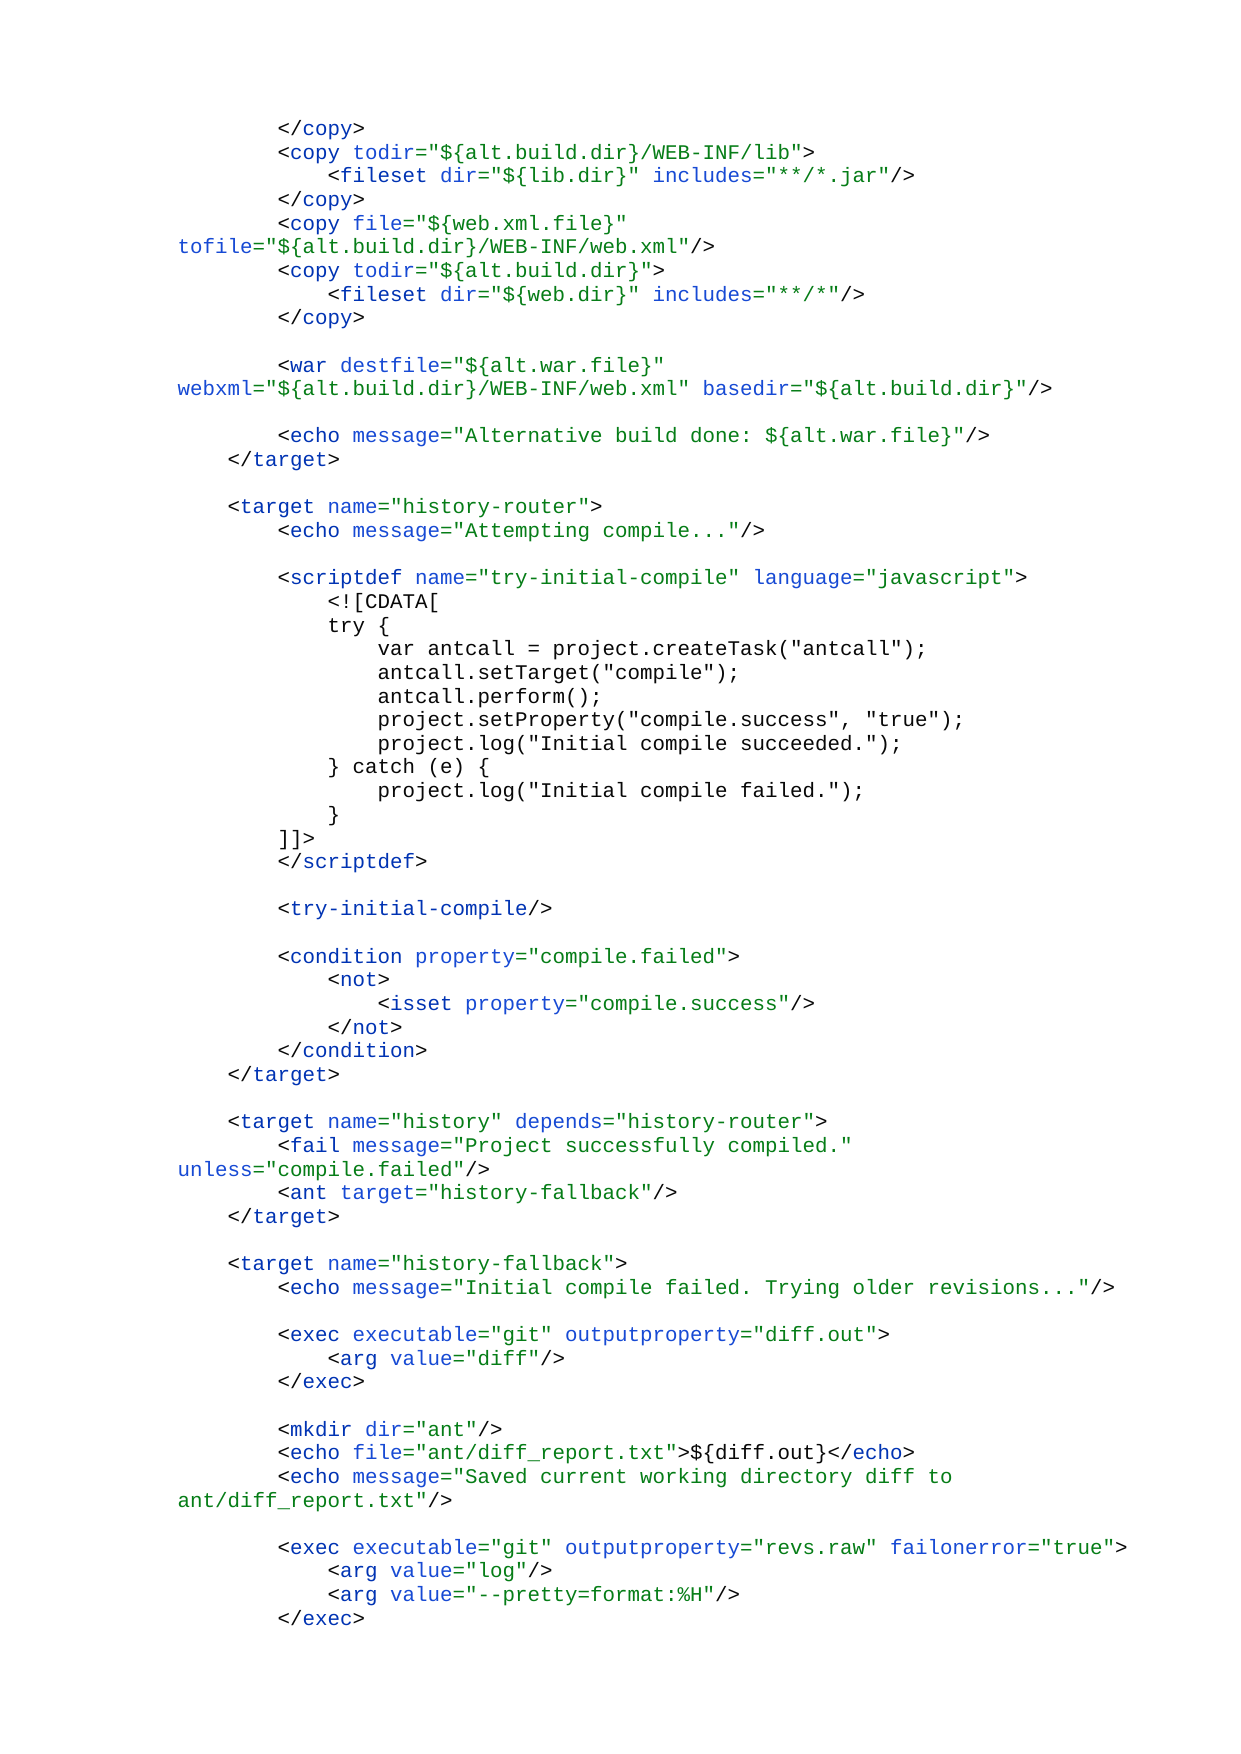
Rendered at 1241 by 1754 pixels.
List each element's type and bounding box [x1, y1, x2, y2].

text [177, 118, 1152, 1631]
